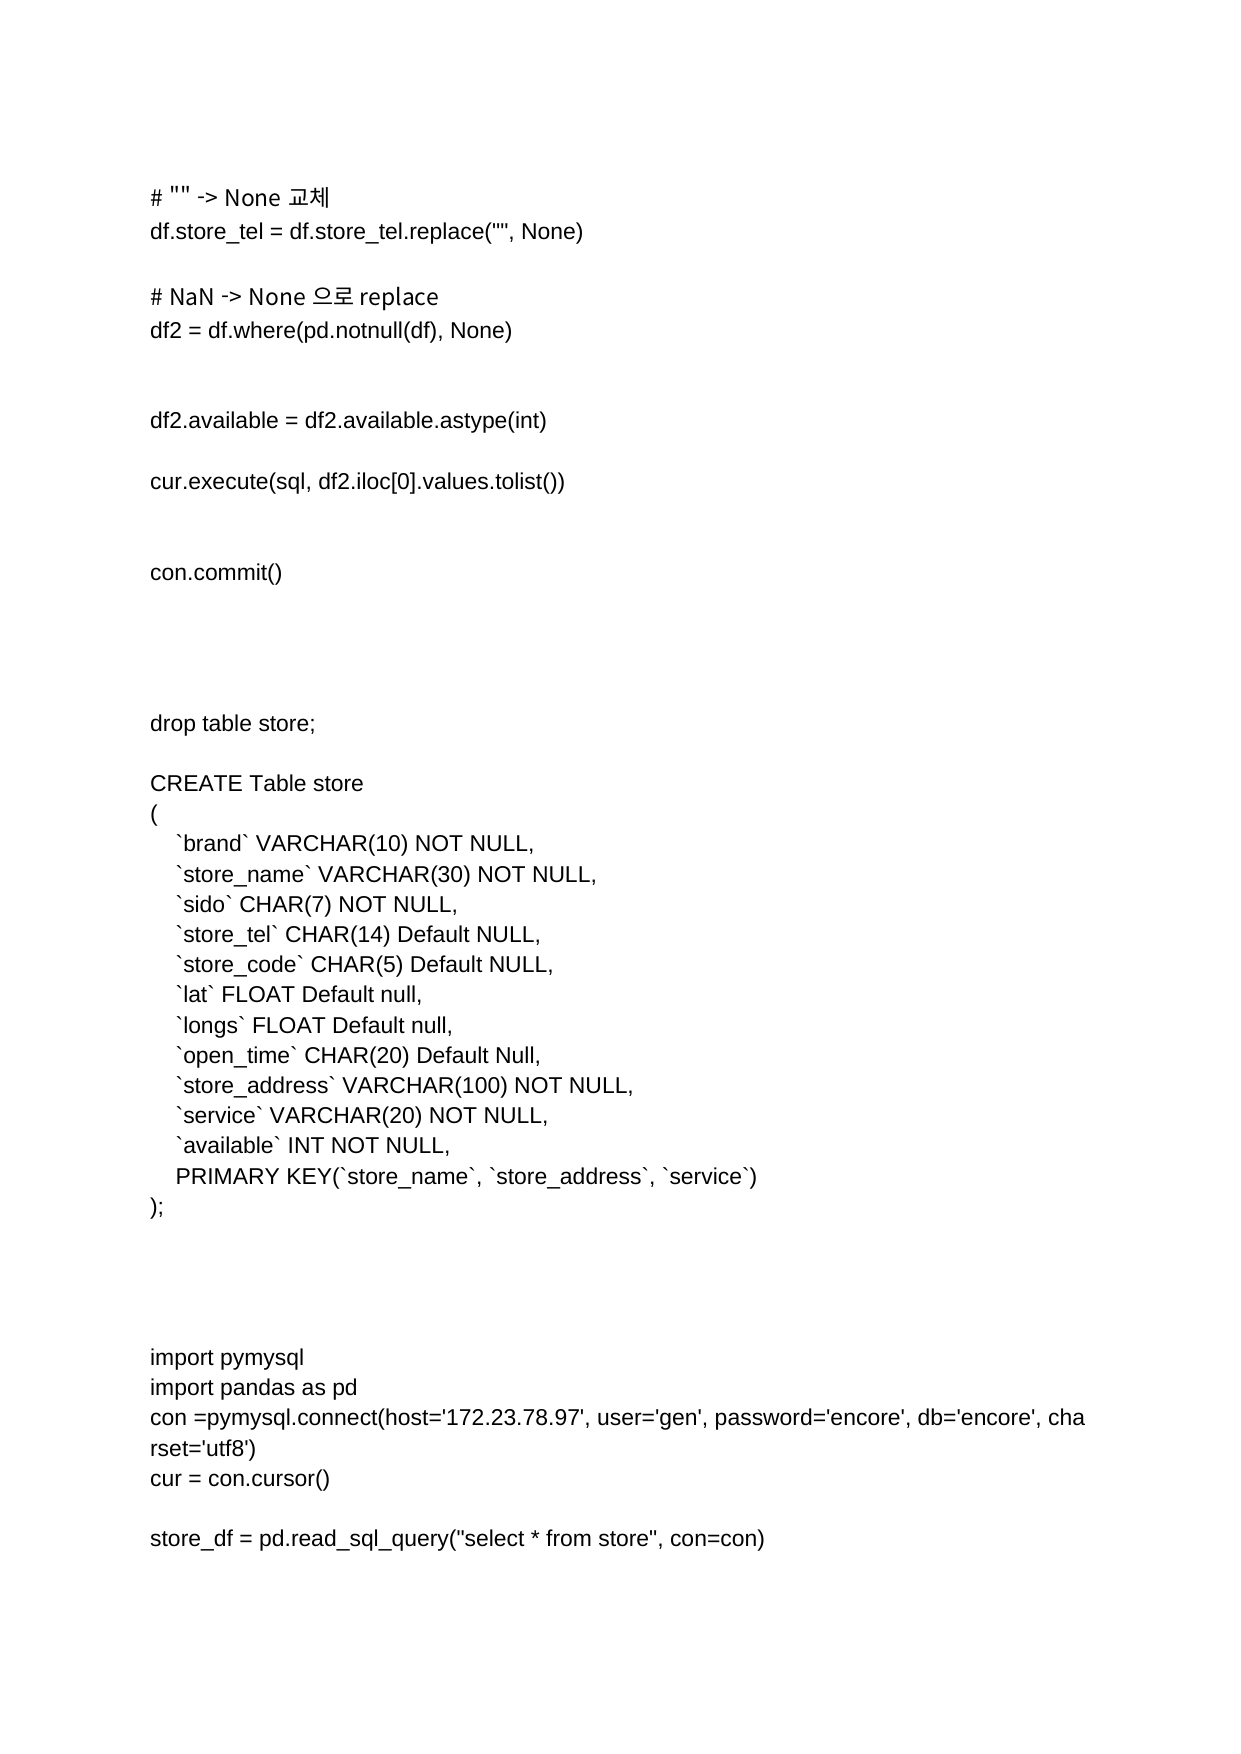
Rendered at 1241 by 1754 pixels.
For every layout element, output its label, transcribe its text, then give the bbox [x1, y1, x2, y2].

text `open_time` CHAR(20) Default Null, [150, 1042, 1090, 1068]
text `sido` CHAR(7) NOT NULL, [150, 891, 1090, 917]
text import pymysql [150, 1344, 1090, 1370]
text `service` VARCHAR(20) NOT NULL, [150, 1102, 1090, 1129]
text import pandas as pd [150, 1374, 1090, 1401]
text `store_code` CHAR(5) Default NULL, [150, 951, 1090, 978]
text `available` INT NOT NULL, [150, 1132, 1090, 1159]
text CREATE Table store [150, 770, 1090, 796]
text PRIMARY KEY(`store_name`, `store_address`, `service`) [150, 1163, 1090, 1189]
text `longs` FLOAT Default null, [150, 1012, 1090, 1038]
text con =pymysql.connect(host='172.23.78.97', user='gen', password='encore', db='encore', charset='utf8') [150, 1404, 1090, 1461]
text df2.available = df2.available.astype(int) [150, 407, 1090, 434]
text drop table store; [150, 709, 1090, 736]
text ); [150, 1193, 1090, 1219]
text `brand` VARCHAR(10) NOT NULL, [150, 830, 1090, 857]
text ( [150, 800, 1090, 827]
text store_df = pd.read_sql_query("select * from store", con=con) [150, 1525, 1090, 1552]
text `store_address` VARCHAR(100) NOT NULL, [150, 1072, 1090, 1098]
text cur = con.cursor() [150, 1465, 1090, 1491]
text df.store_tel = df.store_tel.replace("", None) [150, 218, 1090, 245]
text df2 = df.where(pd.notnull(df), None) [150, 317, 1090, 343]
text cur.execute(sql, df2.iloc[0].values.tolist()) [150, 468, 1090, 494]
text `store_tel` CHAR(14) Default NULL, [150, 921, 1090, 947]
text # NaN -> None 으로 replace [150, 279, 1090, 312]
text `lat` FLOAT Default null, [150, 981, 1090, 1008]
text `store_name` VARCHAR(30) NOT NULL, [150, 861, 1090, 887]
text # "" -> None 교체 [150, 180, 1090, 213]
text con.commit() [150, 558, 1090, 585]
